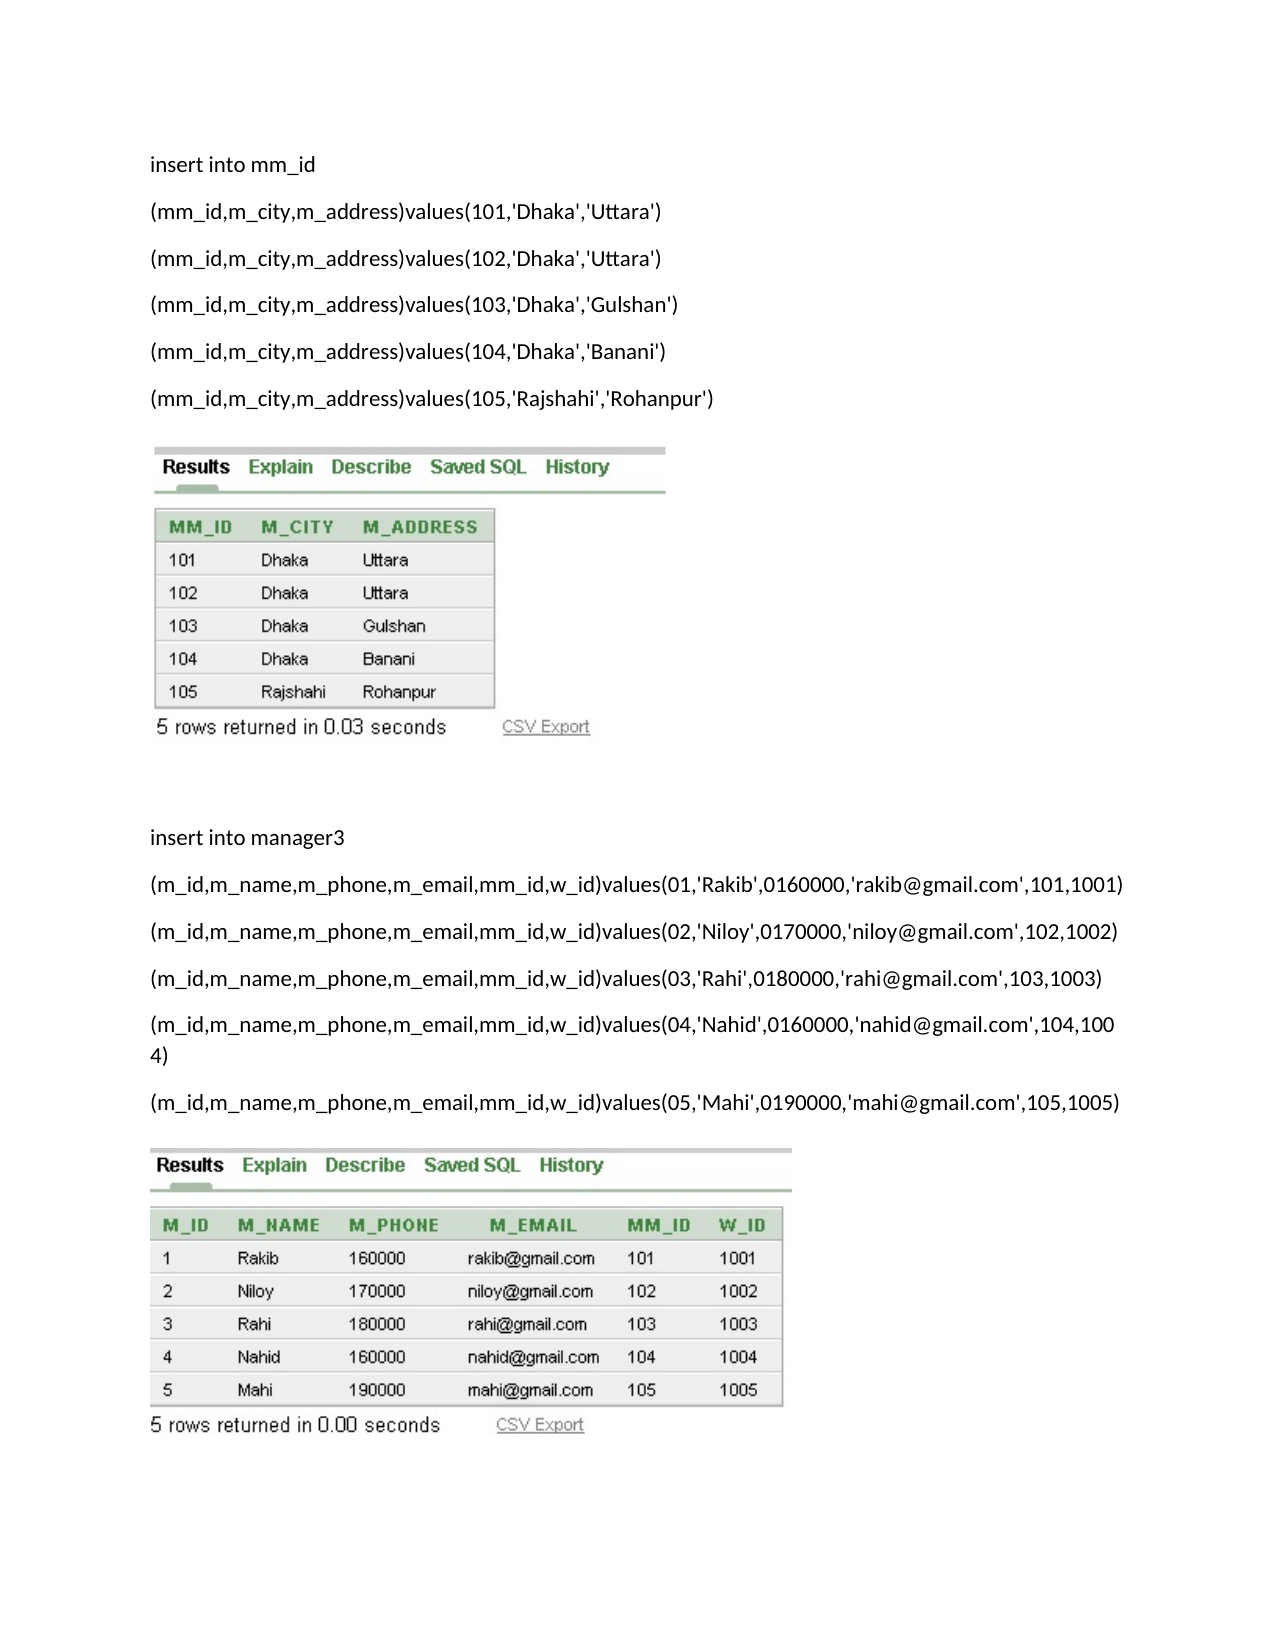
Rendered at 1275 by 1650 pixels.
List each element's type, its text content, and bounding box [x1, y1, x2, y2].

text (mm_id,m_city,m_address)values(103,'Dhaka','Gulshan') [150, 291, 1125, 319]
text (m_id,m_name,m_phone,m_email,mm_id,w_id)values(04,'Nahid',0160000,'nahid@gmail.com',104,1004) [150, 1011, 1125, 1069]
text (m_id,m_name,m_phone,m_email,mm_id,w_id)values(01,'Rakib',0160000,'rakib@gmail.com',101,1001) [150, 870, 1125, 898]
picture [150, 444, 666, 761]
picture [150, 1148, 793, 1448]
text (mm_id,m_city,m_address)values(104,'Dhaka','Banani') [150, 337, 1125, 366]
text insert into mm_id [150, 150, 1125, 178]
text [150, 1088, 1125, 1478]
text (m_id,m_name,m_phone,m_email,mm_id,w_id)values(03,'Rahi',0180000,'rahi@gmail.com',103,1003) [150, 964, 1125, 992]
text (m_id,m_name,m_phone,m_email,mm_id,w_id)values(02,'Niloy',0170000,'niloy@gmail.com',102,1002) [150, 917, 1125, 945]
text (mm_id,m_city,m_address)values(102,'Dhaka','Uttara') [150, 244, 1125, 272]
text (mm_id,m_city,m_address)values(101,'Dhaka','Uttara') [150, 197, 1125, 225]
